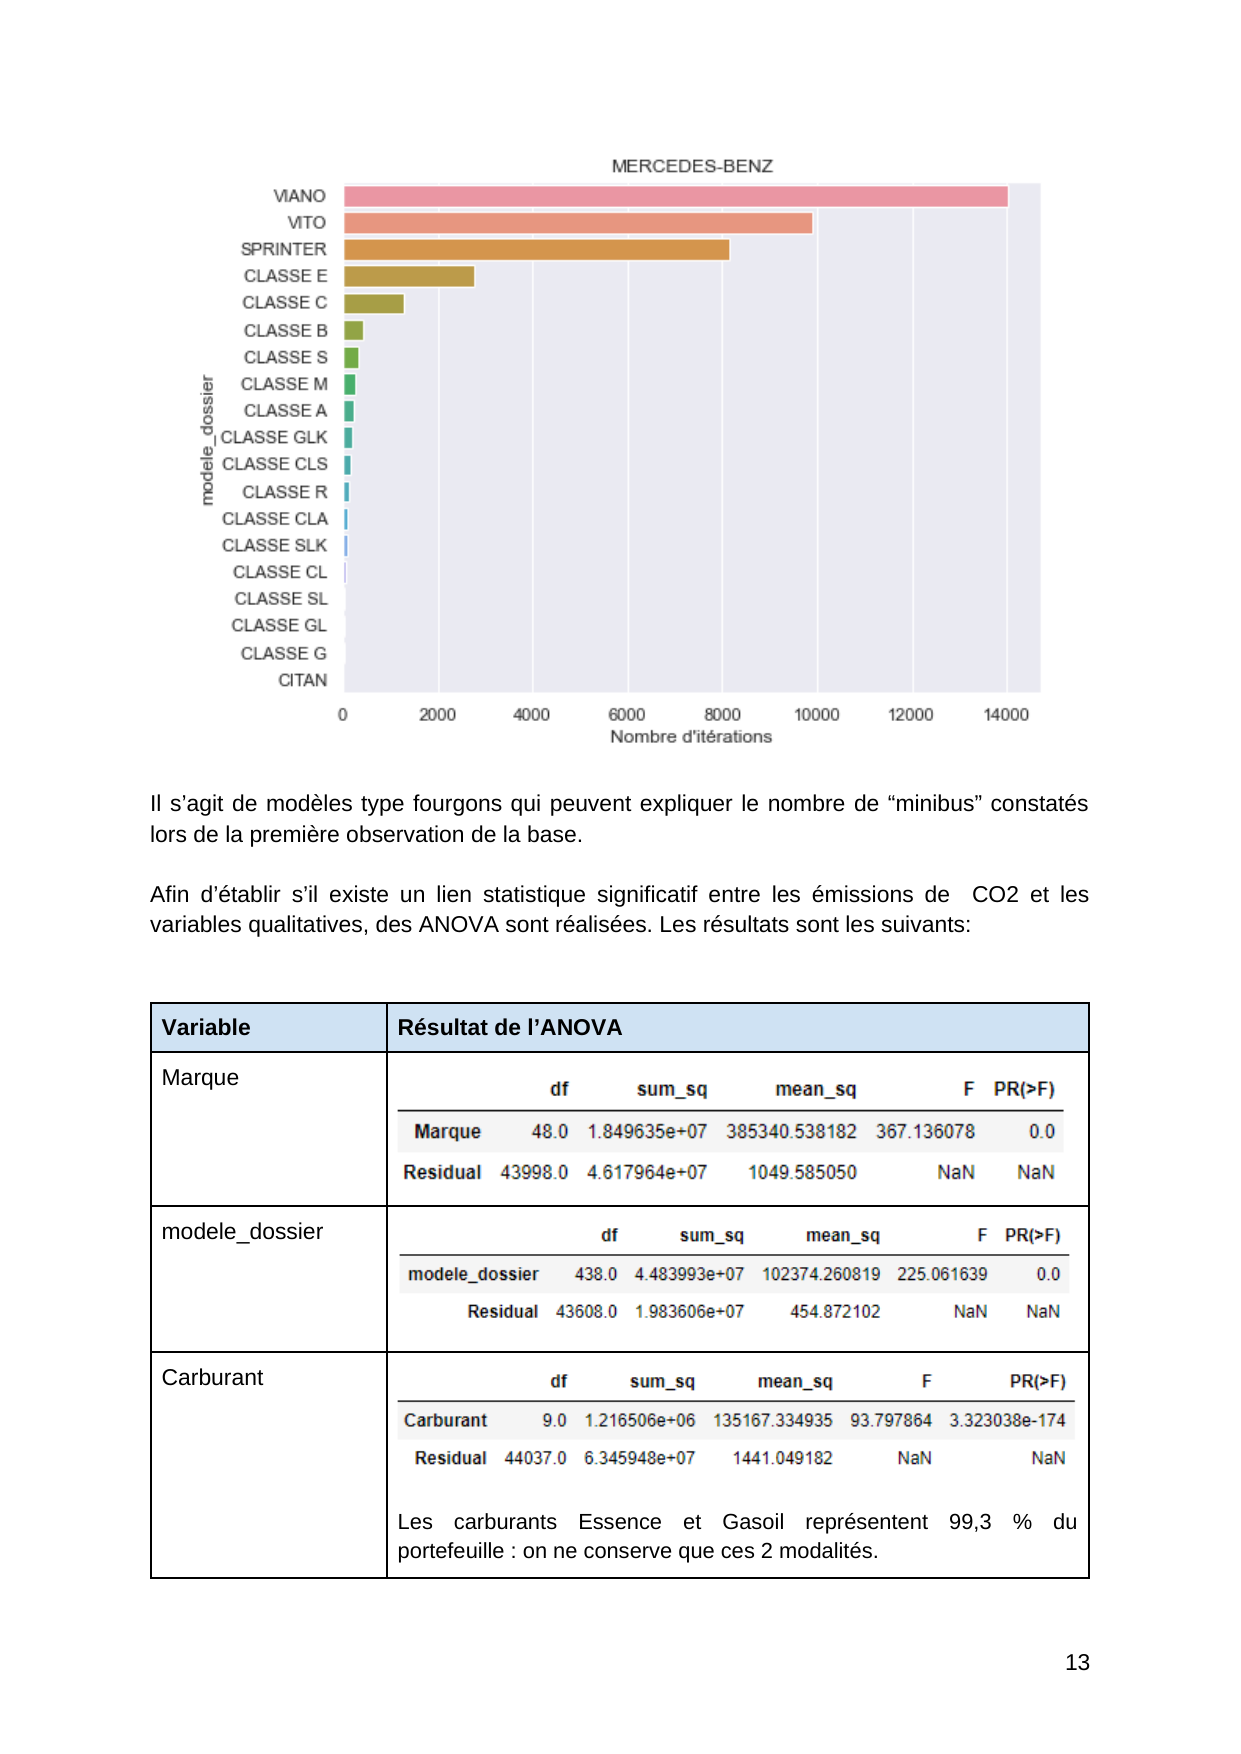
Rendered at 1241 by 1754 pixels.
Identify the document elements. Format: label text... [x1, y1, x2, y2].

text Afin d’établir s’il existe un lien statistique significatif entre les émissions de CO2 et les variables qualitatives, des ANOVA sont réalisées. Les résultats sont les suivants: [150, 881, 1090, 937]
picture [397, 1063, 1067, 1195]
picture [188, 150, 1052, 757]
table_cell modele_dossier [152, 1207, 386, 1351]
table_header Résultat de l’ANOVA [388, 1004, 1088, 1051]
table_cell Carburant [152, 1353, 386, 1577]
table_cell [388, 1053, 1088, 1205]
table_header Variable [152, 1004, 386, 1051]
picture [397, 1363, 1078, 1476]
table_cell Marque [152, 1053, 386, 1205]
text Il s’agit de modèles type fourgons qui peuvent expliquer le nombre de “minibus” constatés lors de la première observation de la base. [150, 790, 1090, 847]
table_cell Les carburants Essence et Gasoil représentent 99,3 % du portefeuille : on ne conserve que ces 2 modalités. [388, 1353, 1088, 1577]
picture [397, 1217, 1078, 1341]
table_cell [388, 1207, 1088, 1351]
